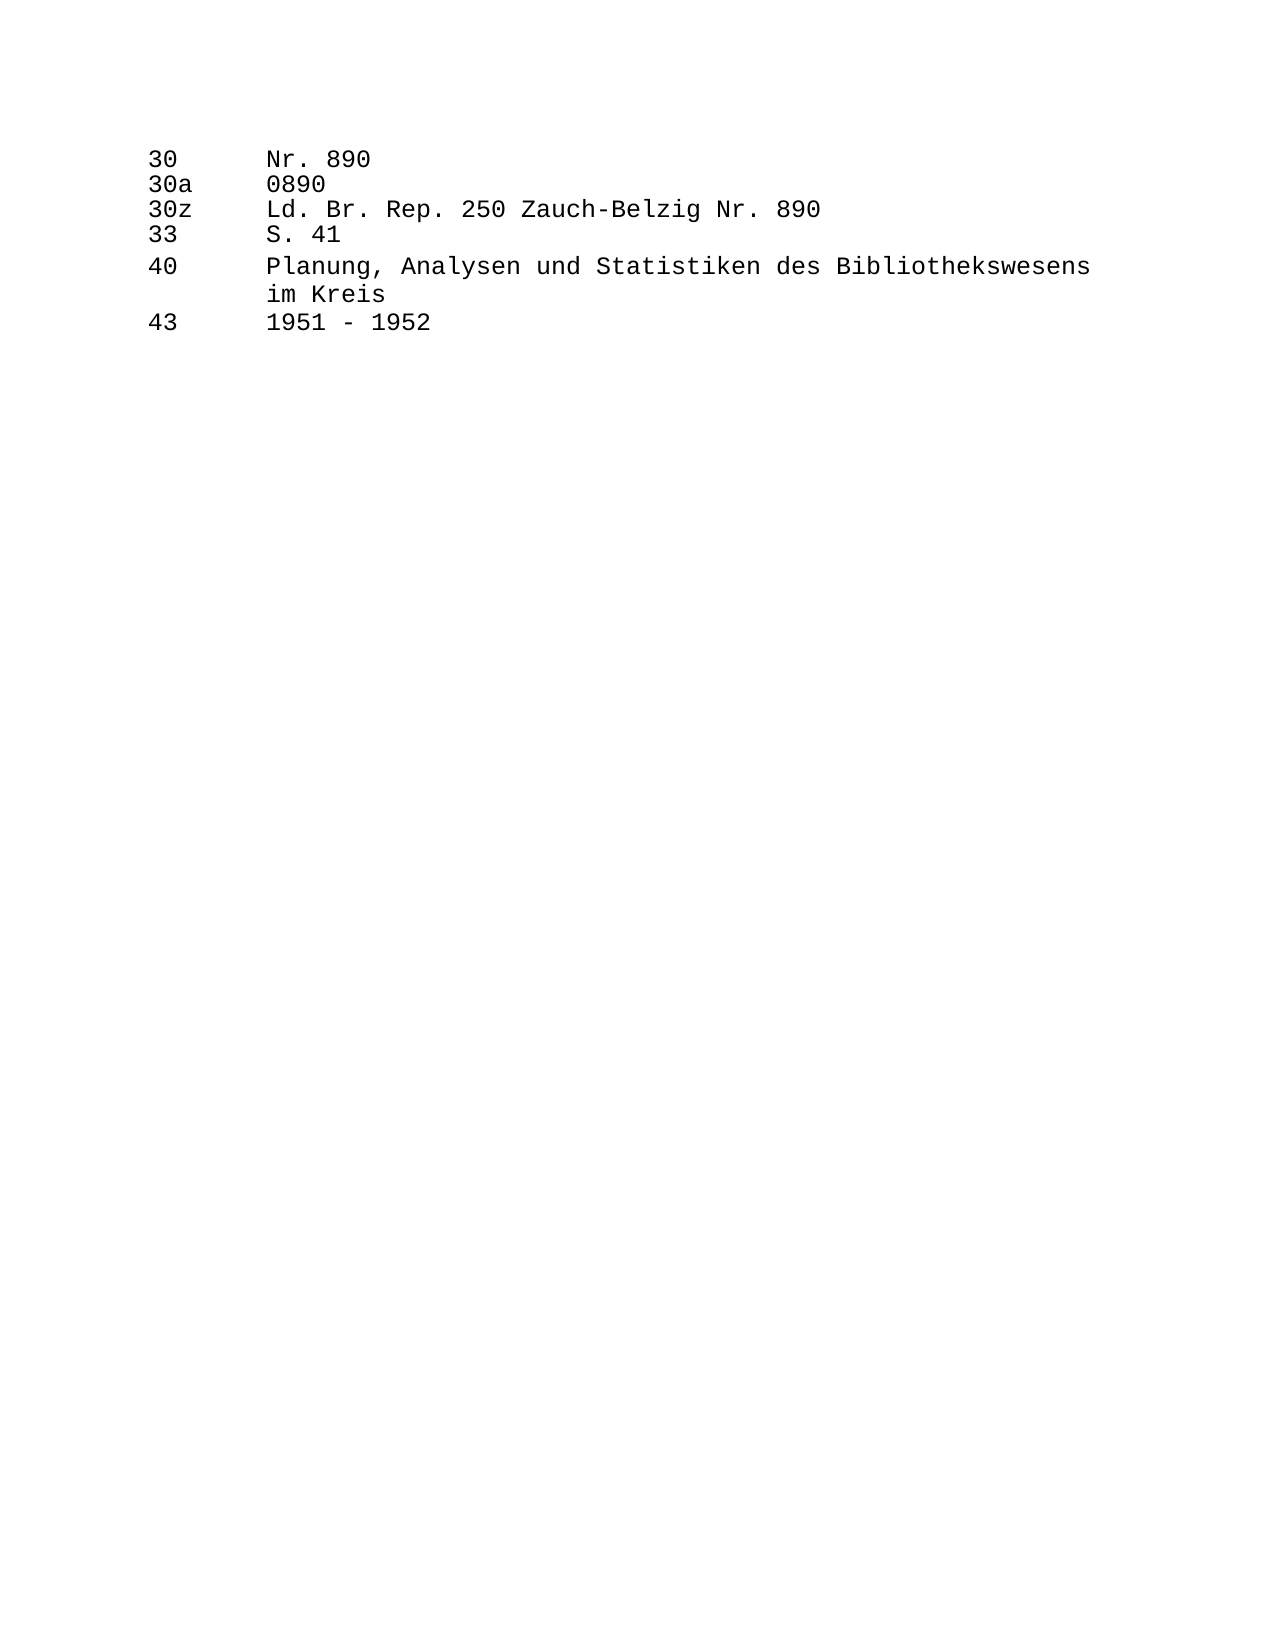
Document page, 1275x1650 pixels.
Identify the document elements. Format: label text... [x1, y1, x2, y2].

text 33 S. 41 [148, 223, 1127, 248]
text 30a 0890 [148, 173, 1127, 198]
text 40 Planung, Analysen und Statistiken des s[Bibliothekswesen]ss im Kreis [148, 248, 1127, 310]
text 30 Nr. 890 [148, 148, 1127, 173]
text 30z Ld. Br. Rep. 250 Zauch-Belzig Nr. 890 [148, 198, 1127, 223]
text 43 1951 - 1952 [148, 310, 1127, 335]
